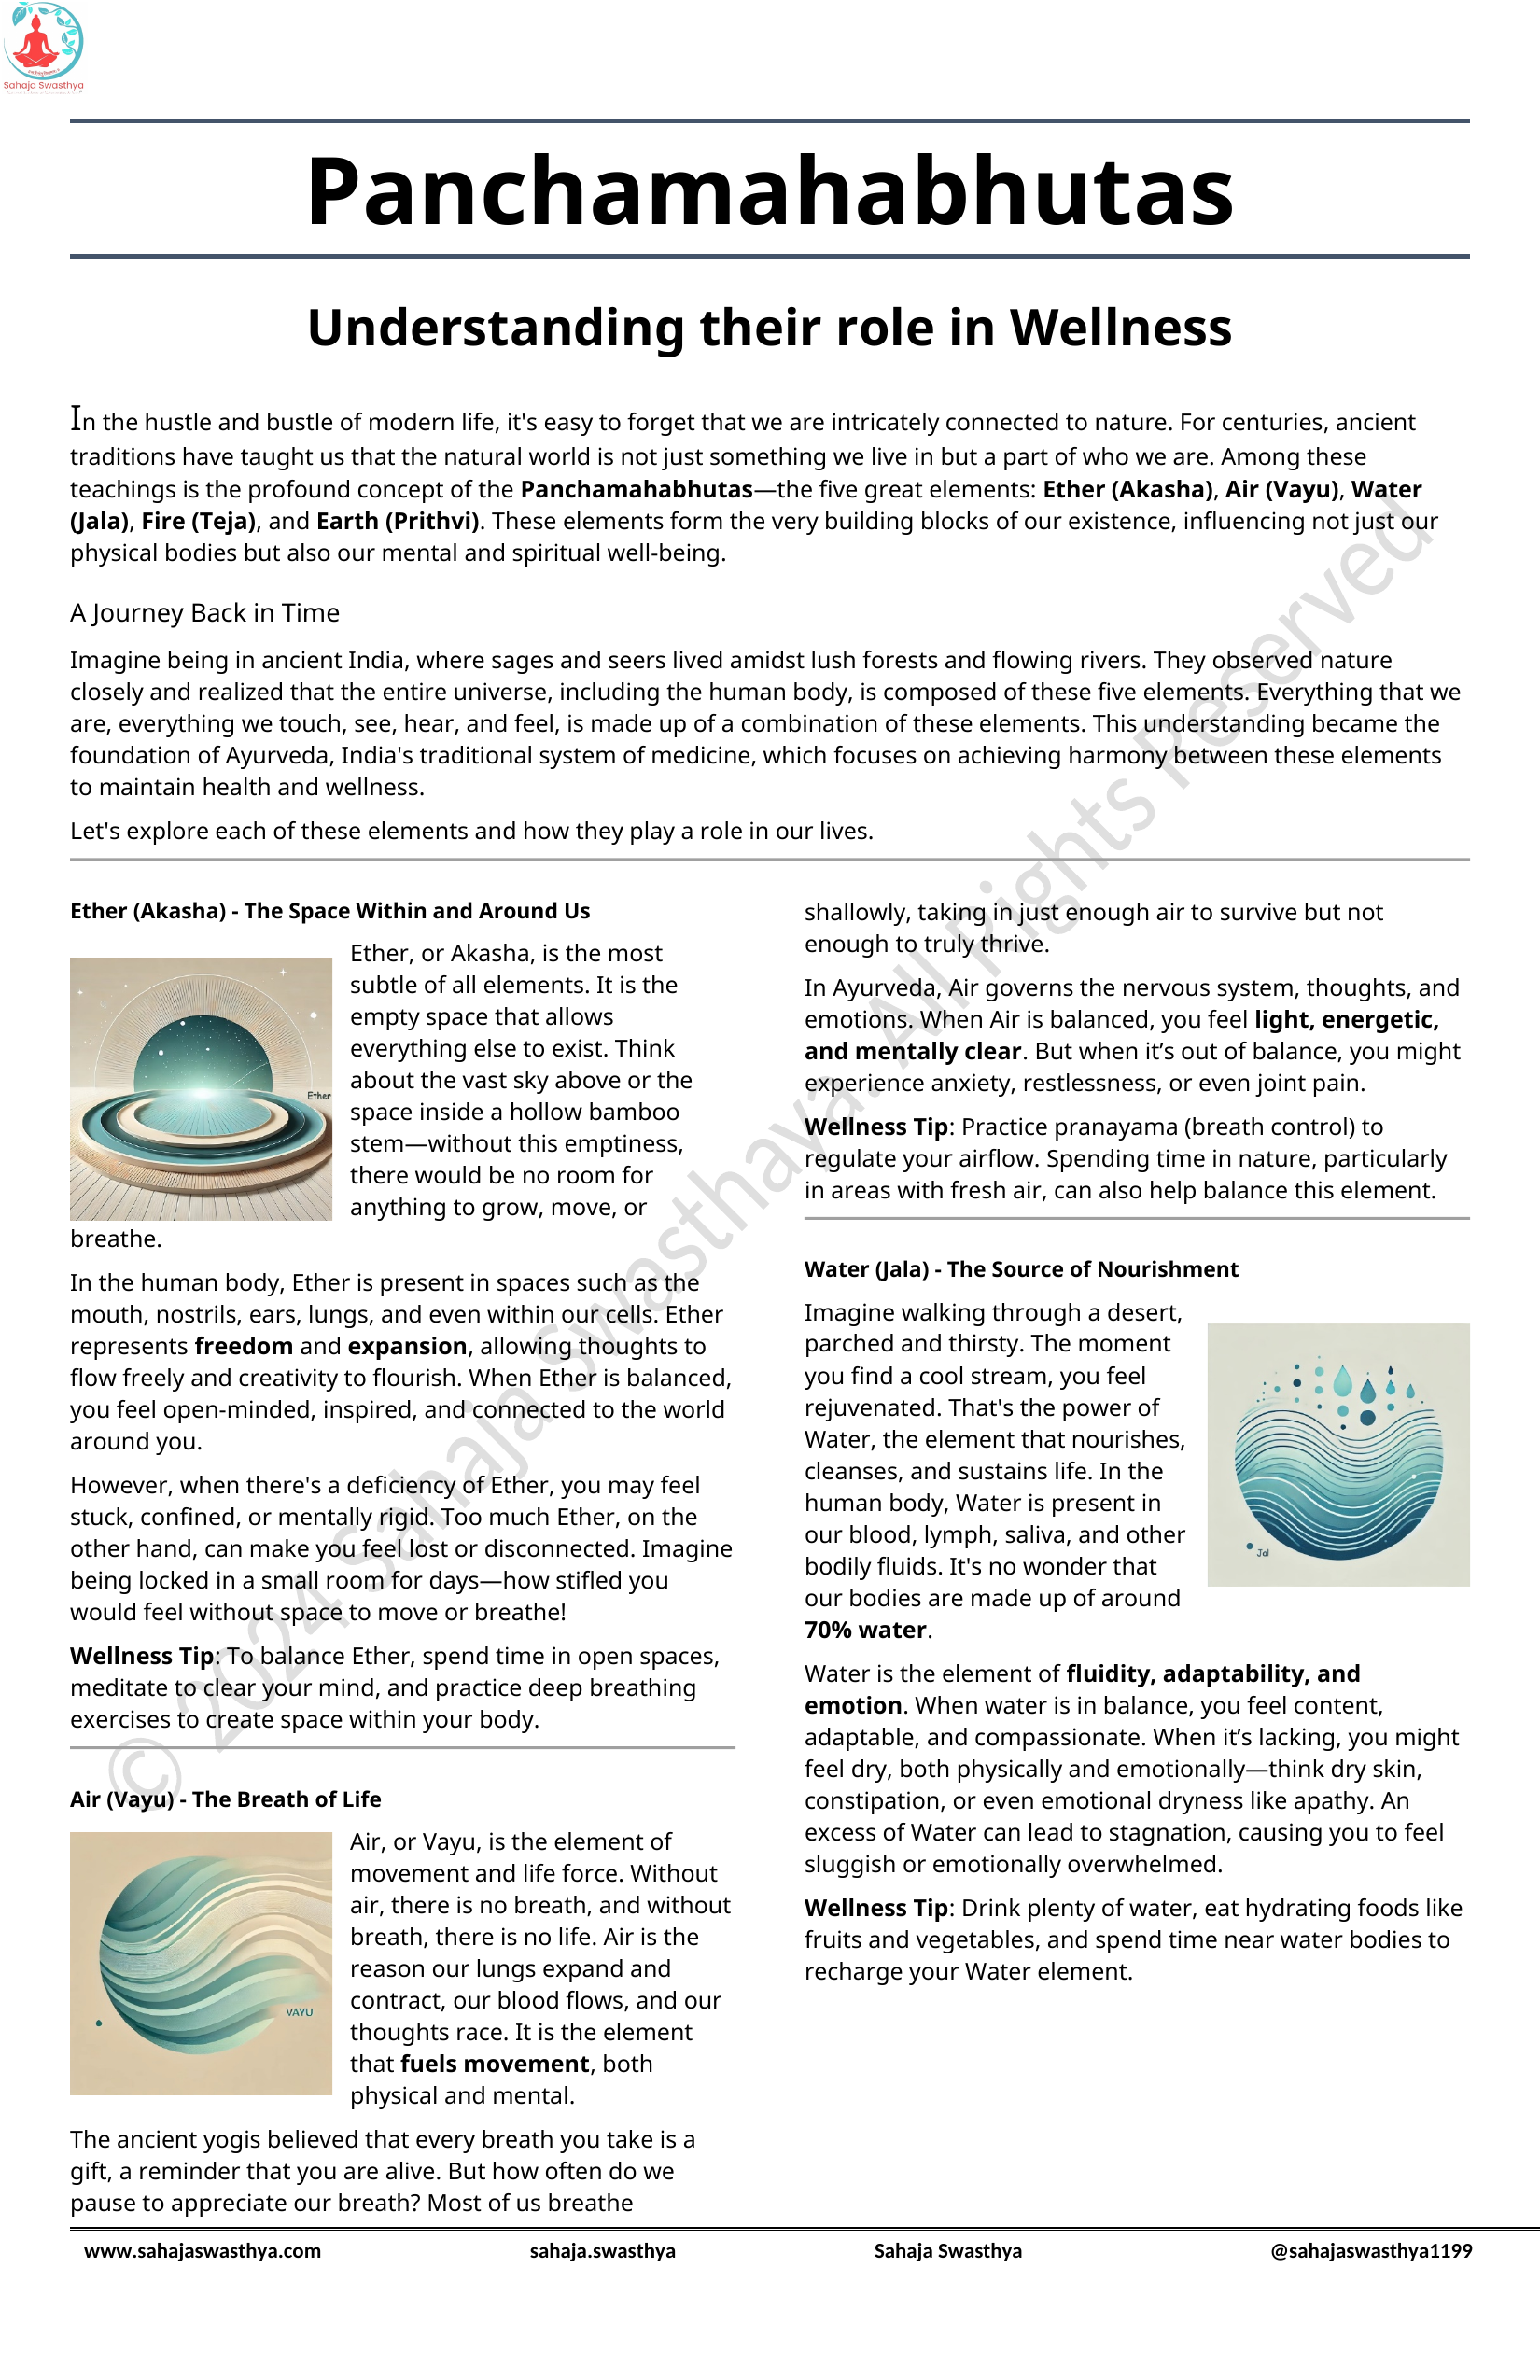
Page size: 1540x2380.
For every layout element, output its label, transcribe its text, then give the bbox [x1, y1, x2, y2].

subtitle Understanding their role in Wellness [70, 291, 1470, 360]
text Wellness Tip: Practice pranayama (breath control) to regulate your airflow. Spending time in nature, particularly in areas with fresh air, can also help balance this element. [805, 1110, 1470, 1205]
picture [70, 1832, 333, 2095]
subtitle Water (Jala) - The Source of Nourishment [805, 1254, 1470, 1284]
picture [1207, 1323, 1470, 1587]
subtitle Air (Vayu) - The Breath of Life [70, 1785, 735, 1813]
picture [2, 2, 88, 94]
text In the human body, Ether is present in spaces such as the mouth, nostrils, ears, lungs, and even within our cells. Ether represents freedom and expansion, allowing thoughts to flow freely and creativity to flourish. When Ether is balanced, you feel open-minded, inspired, and connected to the world around you. [70, 1267, 735, 1457]
text Let's explore each of these elements and how they play a role in our lives. [70, 815, 1470, 847]
text The ancient yogis believed that every breath you take is a gift, a reminder that you are alive. But how often do we pause to appreciate our breath? Most of us breathe shallowly, taking in just enough air to survive but not enough to truly thrive. [805, 896, 1470, 959]
text Imagine being in ancient India, where sages and seers lived amidst lush forests and flowing rivers. They observed nature closely and realized that the entire universe, including the human body, is composed of these five elements. Everything that we are, everything we touch, see, hear, and feel, is made up of a combination of these elements. This understanding became the foundation of Ayurveda, India's traditional system of medicine, which focuses on achieving harmony between these elements to maintain health and wellness. [70, 644, 1470, 803]
subtitle Ether (Akasha) - The Space Within and Around Us [70, 896, 735, 925]
text The ancient yogis believed that every breath you take is a gift, a reminder that you are alive. But how often do we pause to appreciate our breath? Most of us breathe shallowly, taking in just enough air to survive but not enough to truly thrive. [70, 2122, 735, 2219]
text Water is the element of fluidity, adaptability, and emotion. When water is in balance, you feel content, adaptable, and compassionate. When it’s lacking, you might feel dry, both physically and emotionally—think dry skin, constipation, or even emotional dryness like apathy. An excess of Water can lead to stagnation, causing you to feel sluggish or emotionally overwhelmed. [805, 1657, 1470, 1880]
text In the hustle and bustle of modern life, it's easy to forget that we are intricately connected to nature. For centuries, ancient traditions have taught us that the natural world is not just something we live in but a part of who we are. Among these teachings is the profound concept of the Panchamahabhutas—the five great elements: Ether (Akasha), Air (Vayu), Water (Jala), Fire (Teja), and Earth (Prithvi). These elements form the very building blocks of our existence, influencing not just our physical bodies but also our mental and spiritual well-being. [70, 393, 1470, 567]
picture [70, 958, 333, 1221]
subtitle A Journey Back in Time [70, 595, 1470, 629]
subtitle Panchamahabhutas [70, 123, 1470, 254]
text Wellness Tip: To balance Ether, spend time in open spaces, meditate to clear your mind, and practice deep breathing exercises to create space within your body. [70, 1639, 735, 1734]
text However, when there's a deficiency of Ether, you may feel stuck, confined, or mentally rigid. Too much Ether, on the other hand, can make you feel lost or disconnected. Imagine being locked in a small room for days—how stifled you would feel without space to move or breathe! [70, 1468, 735, 1628]
text In Ayurveda, Air governs the nervous system, thoughts, and emotions. When Air is balanced, you feel light, energetic, and mentally clear. But when it’s out of balance, you might experience anxiety, restlessness, or even joint pain. [805, 971, 1470, 1099]
text Wellness Tip: Drink plenty of water, eat hydrating foods like fruits and vegetables, and spend time near water bodies to recharge your Water element. [805, 1891, 1470, 1986]
